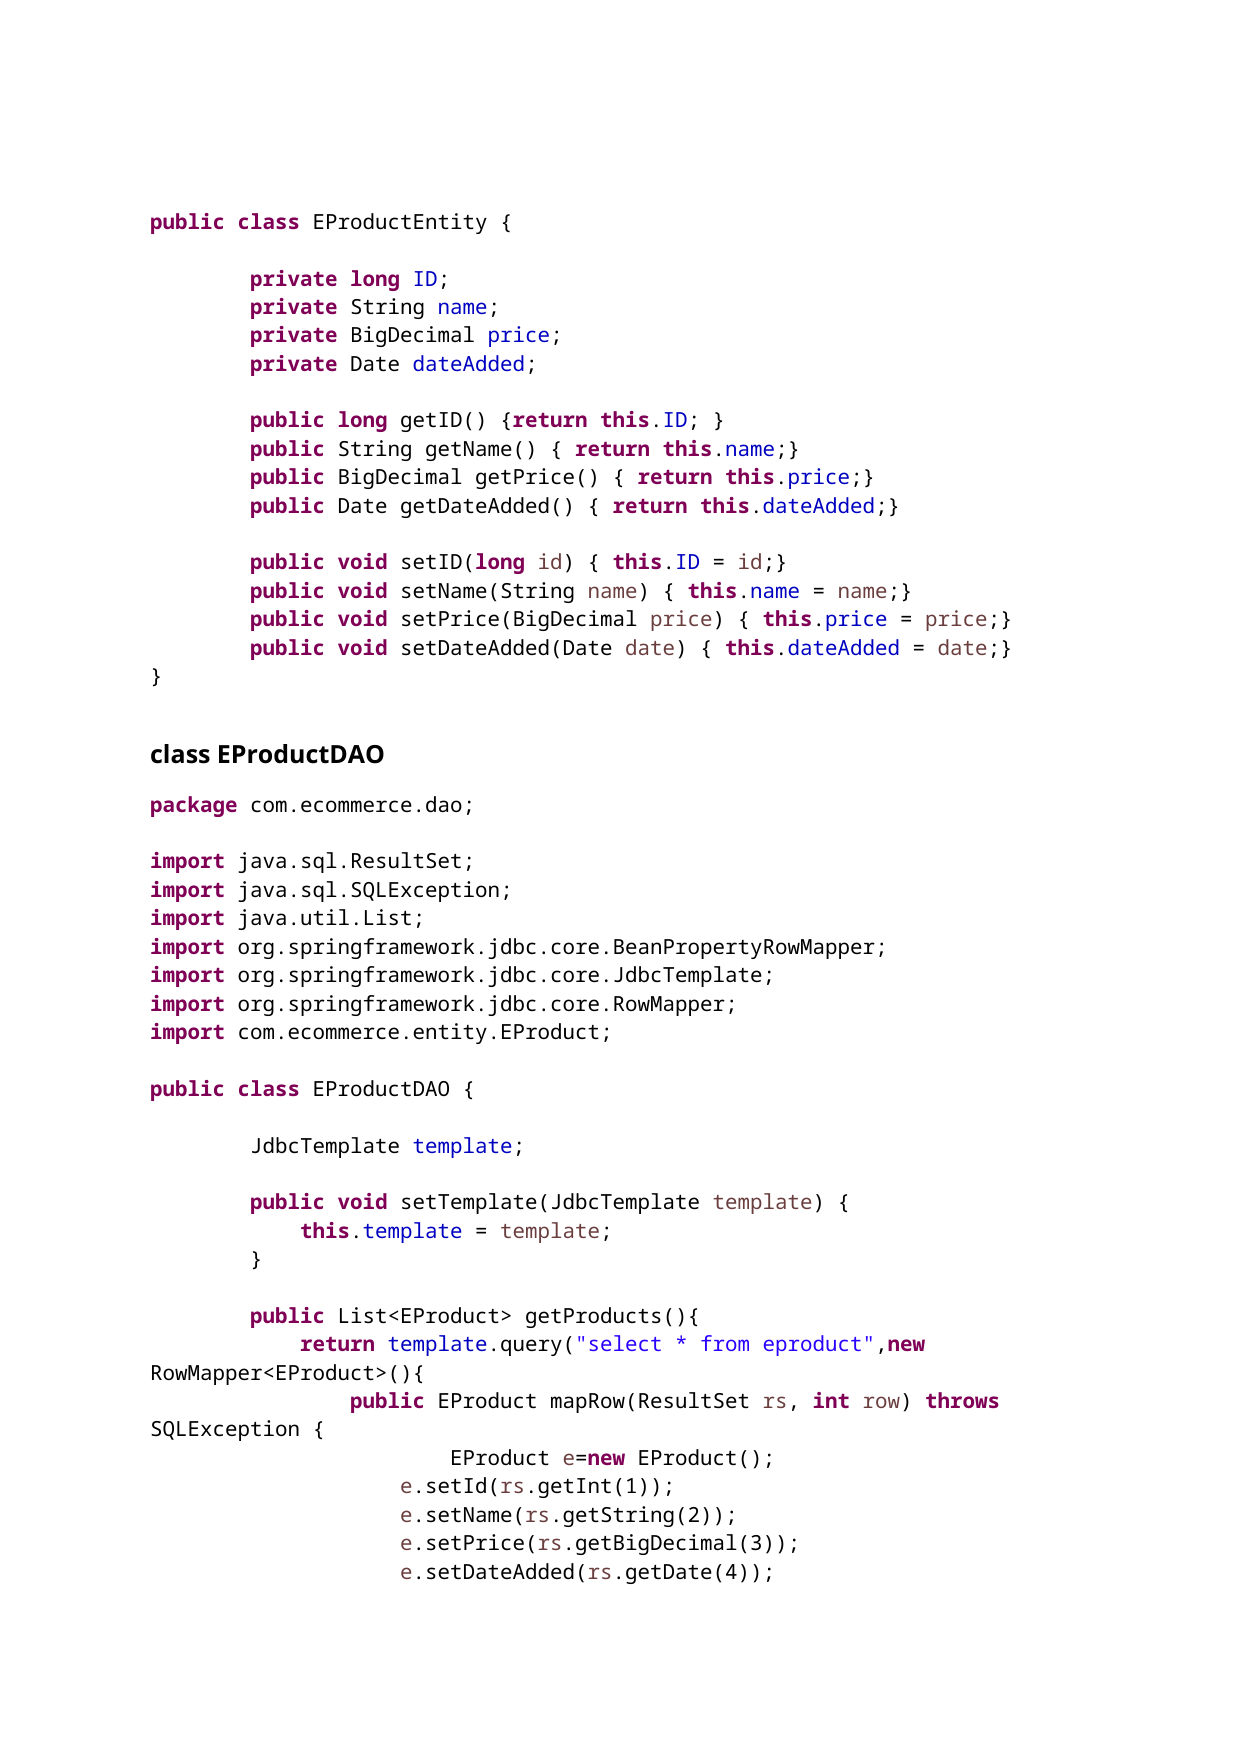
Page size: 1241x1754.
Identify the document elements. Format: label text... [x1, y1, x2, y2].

text public long getID() {return this.ID; } [150, 406, 1090, 434]
text public void setDateAdded(Date date) { this.dateAdded = date;} [150, 633, 1090, 661]
text import java.util.List; [150, 903, 1090, 932]
text e.setId(rs.getInt(1)); [150, 1471, 1090, 1500]
text e.setDateAdded(rs.getDate(4)); [150, 1557, 1090, 1585]
text EProduct e=new EProduct(); [150, 1443, 1090, 1471]
text import org.springframework.jdbc.core.JdbcTemplate; [150, 960, 1090, 989]
text return template.query("select * from eproduct",new RowMapper<EProduct>(){ [150, 1329, 1090, 1386]
text public BigDecimal getPrice() { return this.price;} [150, 462, 1090, 491]
text e.setPrice(rs.getBigDecimal(3)); [150, 1528, 1090, 1557]
text public class EProductDAO { [150, 1074, 1090, 1103]
text import java.sql.SQLException; [150, 875, 1090, 903]
text private String name; [150, 292, 1090, 321]
text import com.ecommerce.entity.EProduct; [150, 1017, 1090, 1046]
text public EProduct mapRow(ResultSet rs, int row) throws SQLException { [150, 1386, 1090, 1443]
text e.setName(rs.getString(2)); [150, 1500, 1090, 1528]
text } [150, 1244, 1090, 1273]
text public Date getDateAdded() { return this.dateAdded;} [150, 491, 1090, 519]
text public void setTemplate(JdbcTemplate template) { [150, 1187, 1090, 1216]
text public void setPrice(BigDecimal price) { this.price = price;} [150, 604, 1090, 633]
text JdbcTemplate template; [150, 1131, 1090, 1159]
text public List<EProduct> getProducts(){ [150, 1301, 1090, 1329]
text package com.ecommerce.dao; [150, 790, 1090, 818]
text this.template = template; [150, 1216, 1090, 1244]
text public void setName(String name) { this.name = name;} [150, 576, 1090, 604]
text import org.springframework.jdbc.core.RowMapper; [150, 989, 1090, 1017]
text class EProductDAO [150, 736, 1090, 770]
text public class EProductEntity { [150, 207, 1090, 235]
text public void setID(long id) { this.ID = id;} [150, 547, 1090, 576]
text private BigDecimal price; [150, 321, 1090, 349]
text public String getName() { return this.name;} [150, 434, 1090, 462]
text private long ID; [150, 264, 1090, 292]
text private Date dateAdded; [150, 349, 1090, 377]
text } [150, 661, 1090, 689]
text import org.springframework.jdbc.core.BeanPropertyRowMapper; [150, 932, 1090, 960]
text import java.sql.ResultSet; [150, 847, 1090, 875]
